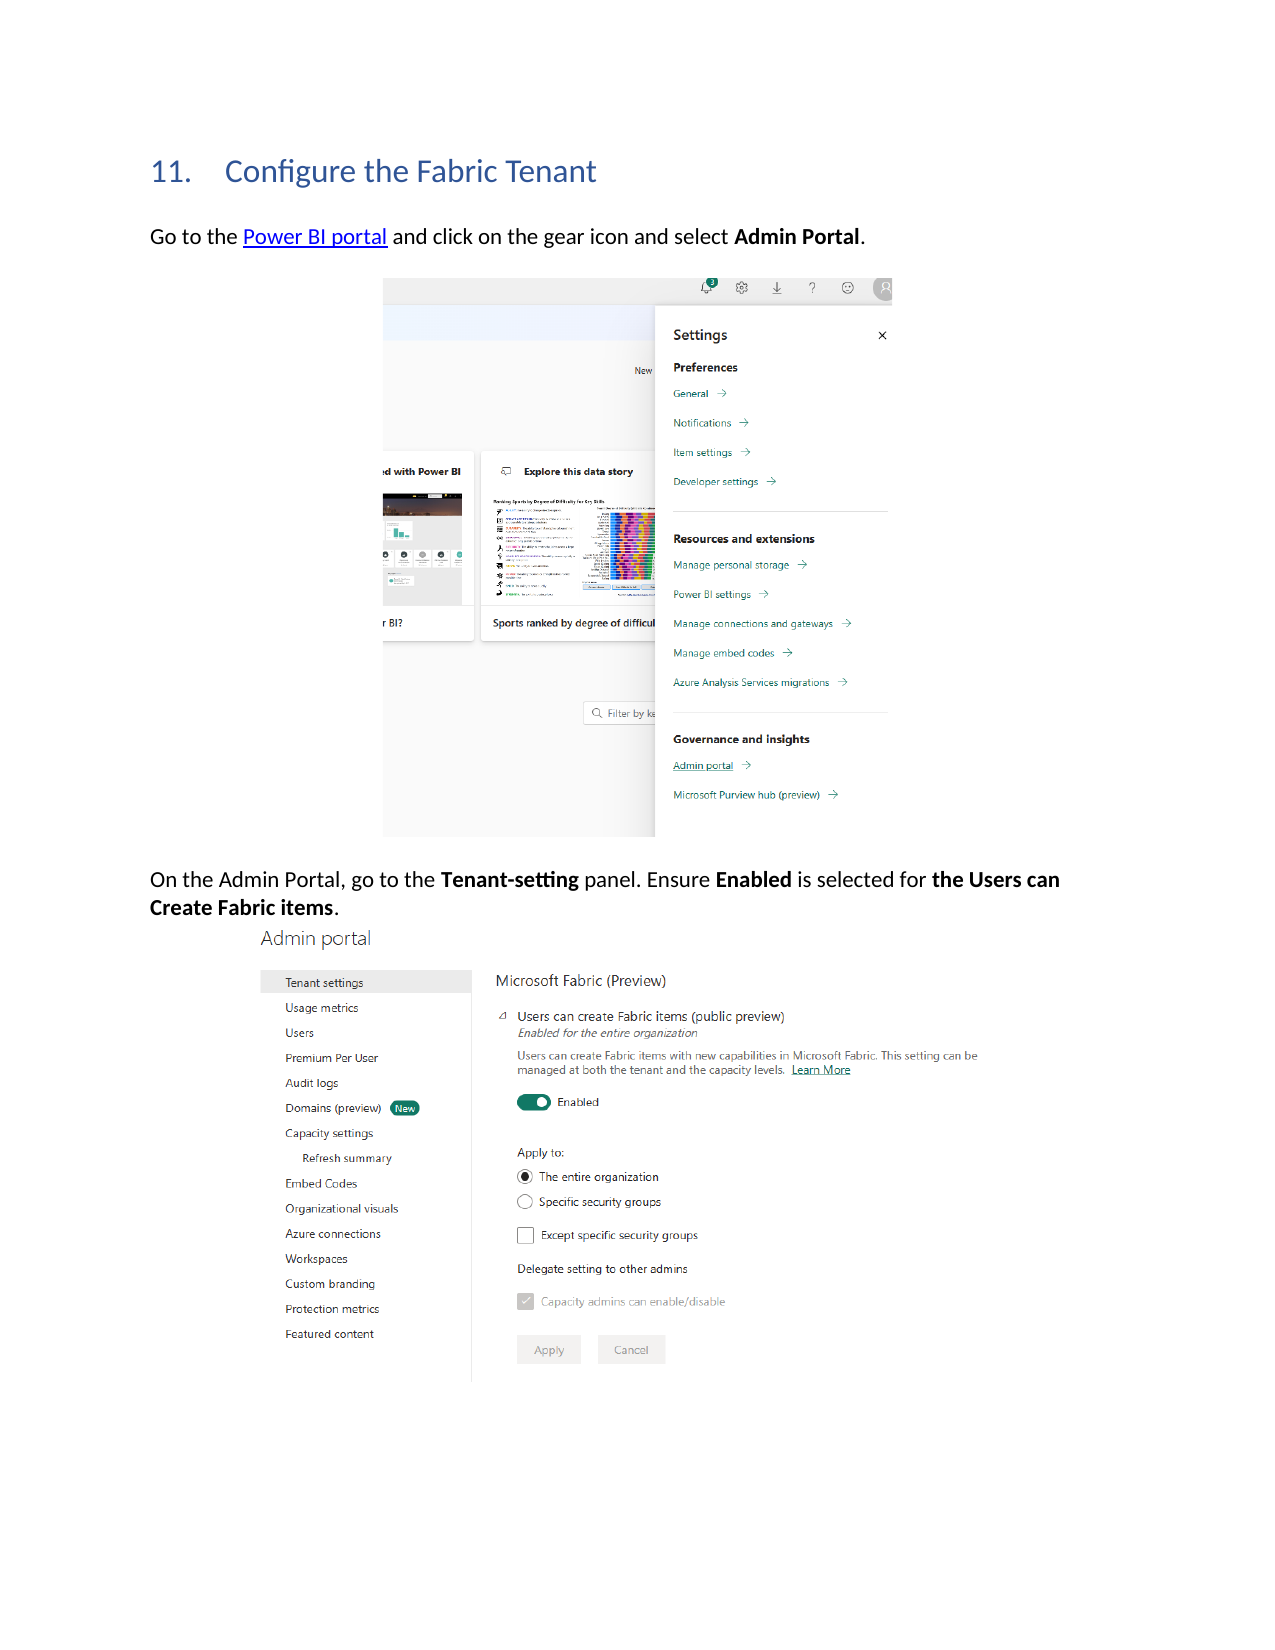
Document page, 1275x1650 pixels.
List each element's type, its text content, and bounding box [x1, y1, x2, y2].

text On the Admin Portal, go to the Tenant-setting panel. Ensure Enabled is selected for the Users can Create Fabric items. [150, 865, 1125, 921]
text Go to the Power BI portal and click on the gear icon and select Admin Portal. [150, 222, 1125, 250]
picture [382, 278, 893, 837]
list Configure the Fabric Tenant [150, 150, 1125, 191]
picture [250, 921, 1025, 1382]
